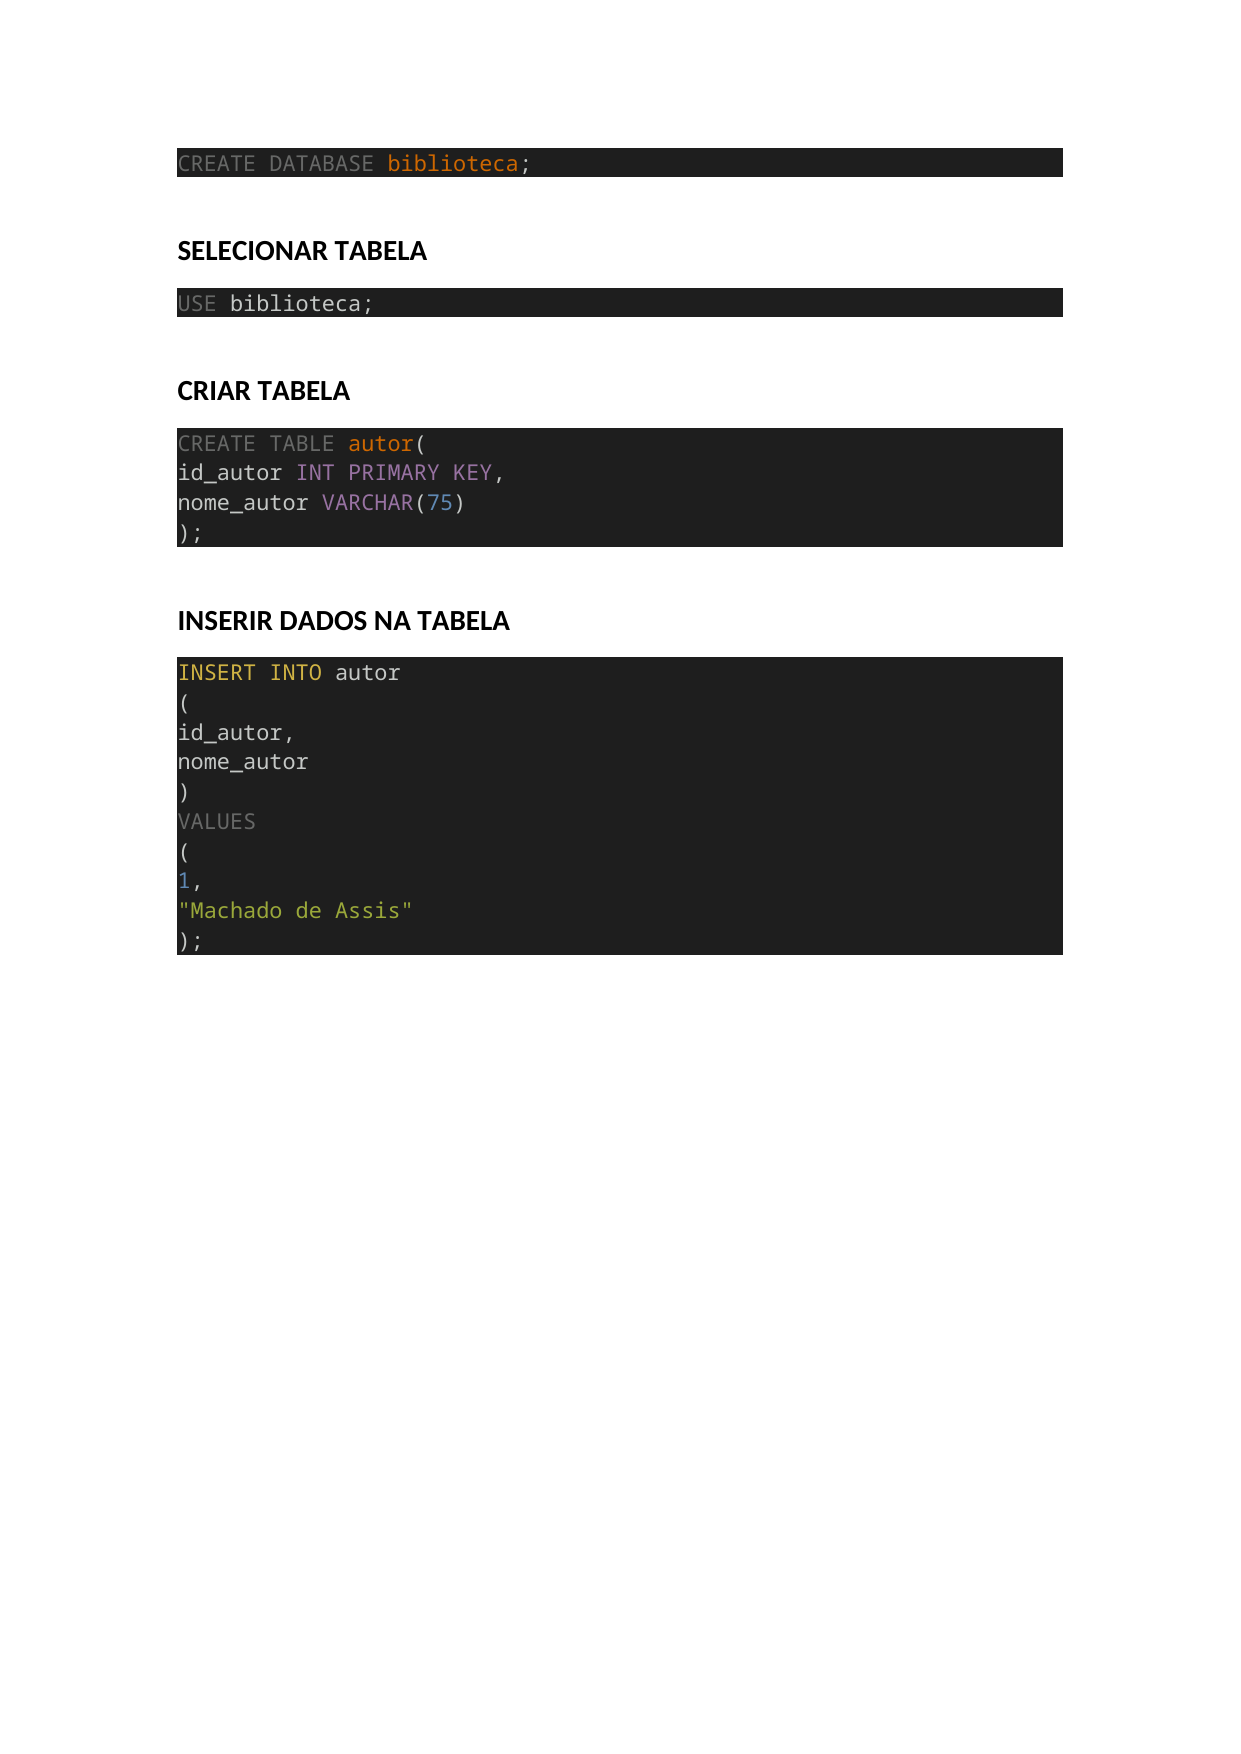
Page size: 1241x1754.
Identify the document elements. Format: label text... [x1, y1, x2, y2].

text INSERT INTO autor [177, 657, 1063, 687]
text nome_autor VARCHAR(75) [177, 487, 1063, 517]
text CRIAR TABELA [177, 372, 1063, 408]
text ( [177, 836, 1063, 866]
text id_autor INT PRIMARY KEY, [177, 457, 1063, 487]
text "Machado de Assis" [177, 895, 1063, 925]
text ) [177, 776, 1063, 806]
text CREATE DATABASE biblioteca; [177, 148, 1063, 177]
text ( [177, 687, 1063, 717]
text INSERIR DADOS NA TABELA [177, 602, 1063, 637]
text id_autor, [177, 717, 1063, 746]
text USE biblioteca; [177, 288, 1063, 317]
text SELECIONAR TABELA [177, 232, 1063, 268]
text VALUES [177, 806, 1063, 836]
text 1, [177, 866, 1063, 895]
text nome_autor [177, 746, 1063, 776]
text ); [177, 517, 1063, 547]
text CREATE TABLE autor( [177, 428, 1063, 457]
text ); [177, 925, 1063, 955]
